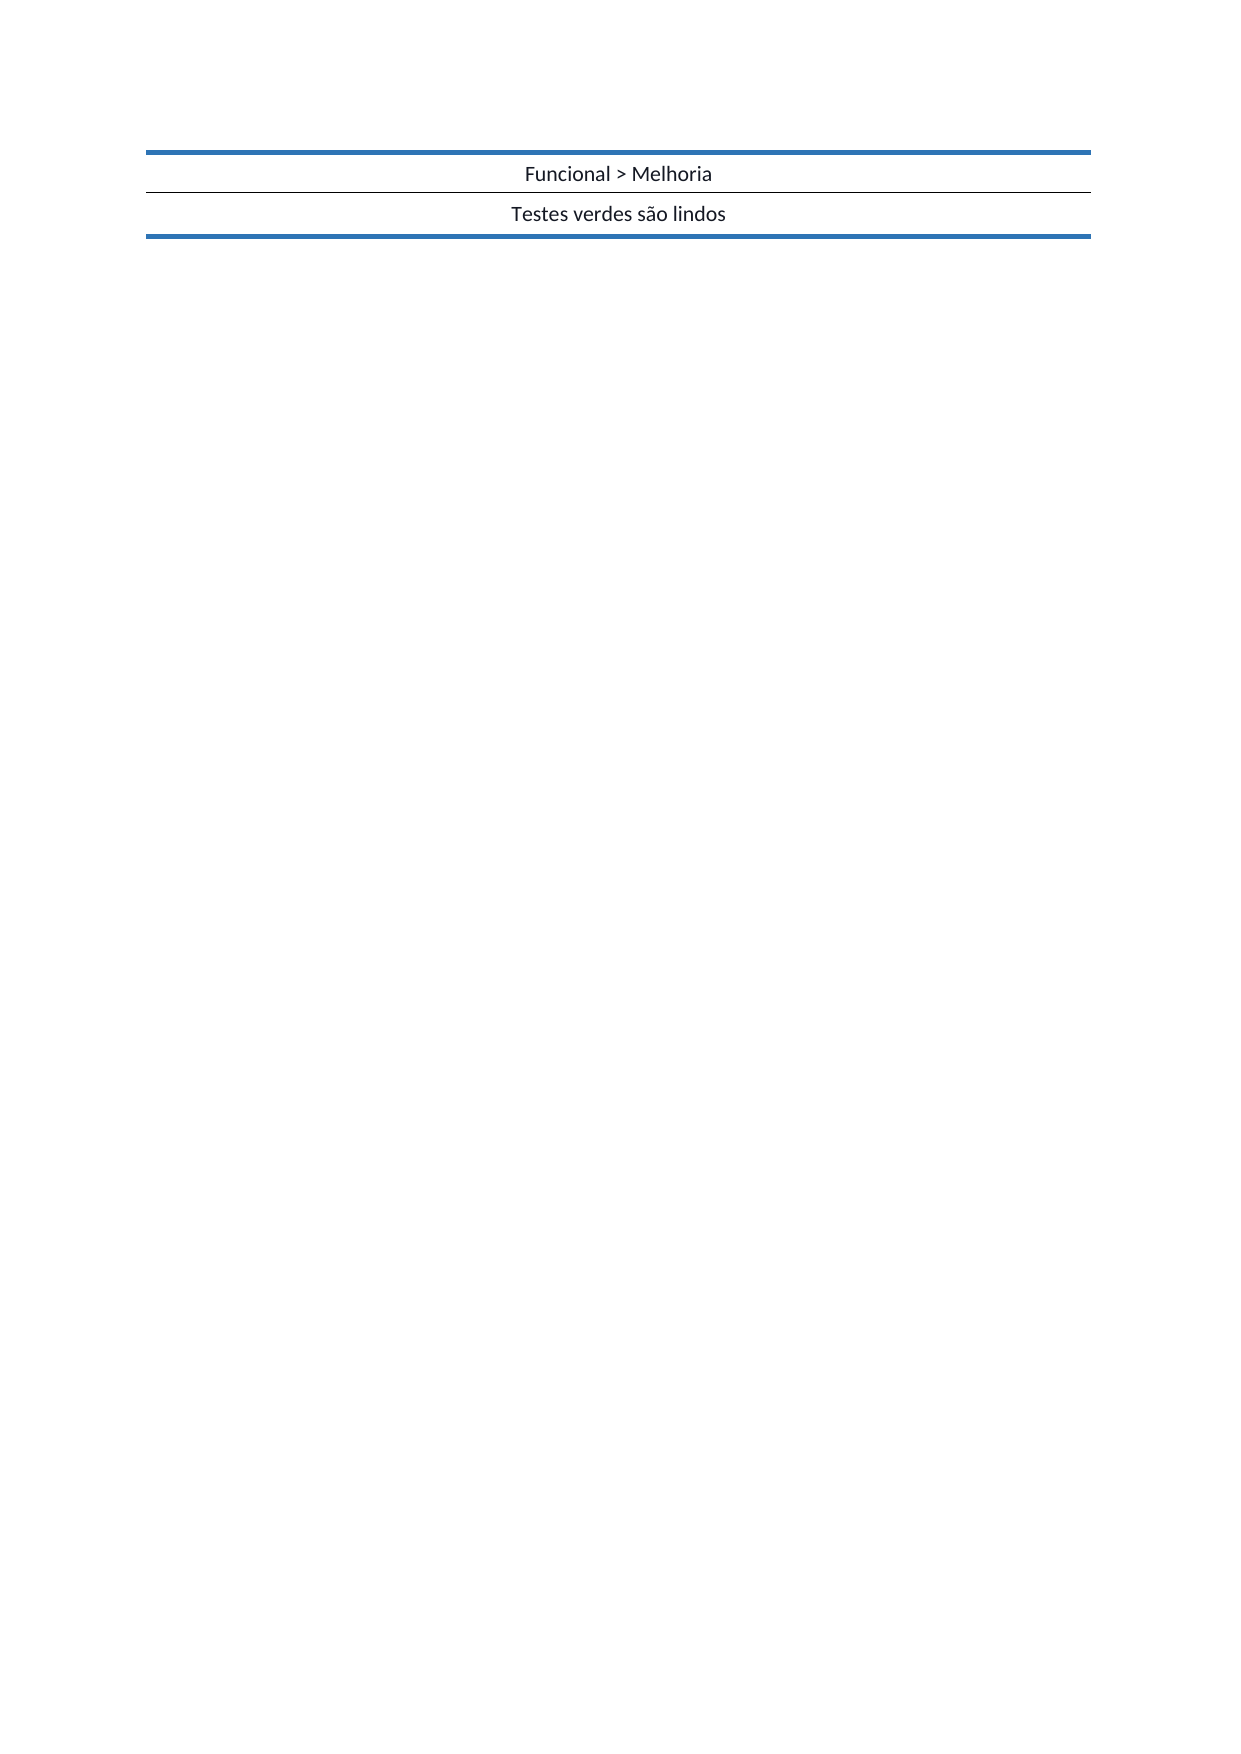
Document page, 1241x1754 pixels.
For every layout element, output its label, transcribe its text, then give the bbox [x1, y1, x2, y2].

table_header Funcional > Melhoria [146, 155, 1091, 192]
table_cell Testes verdes são lindos [146, 193, 1091, 234]
